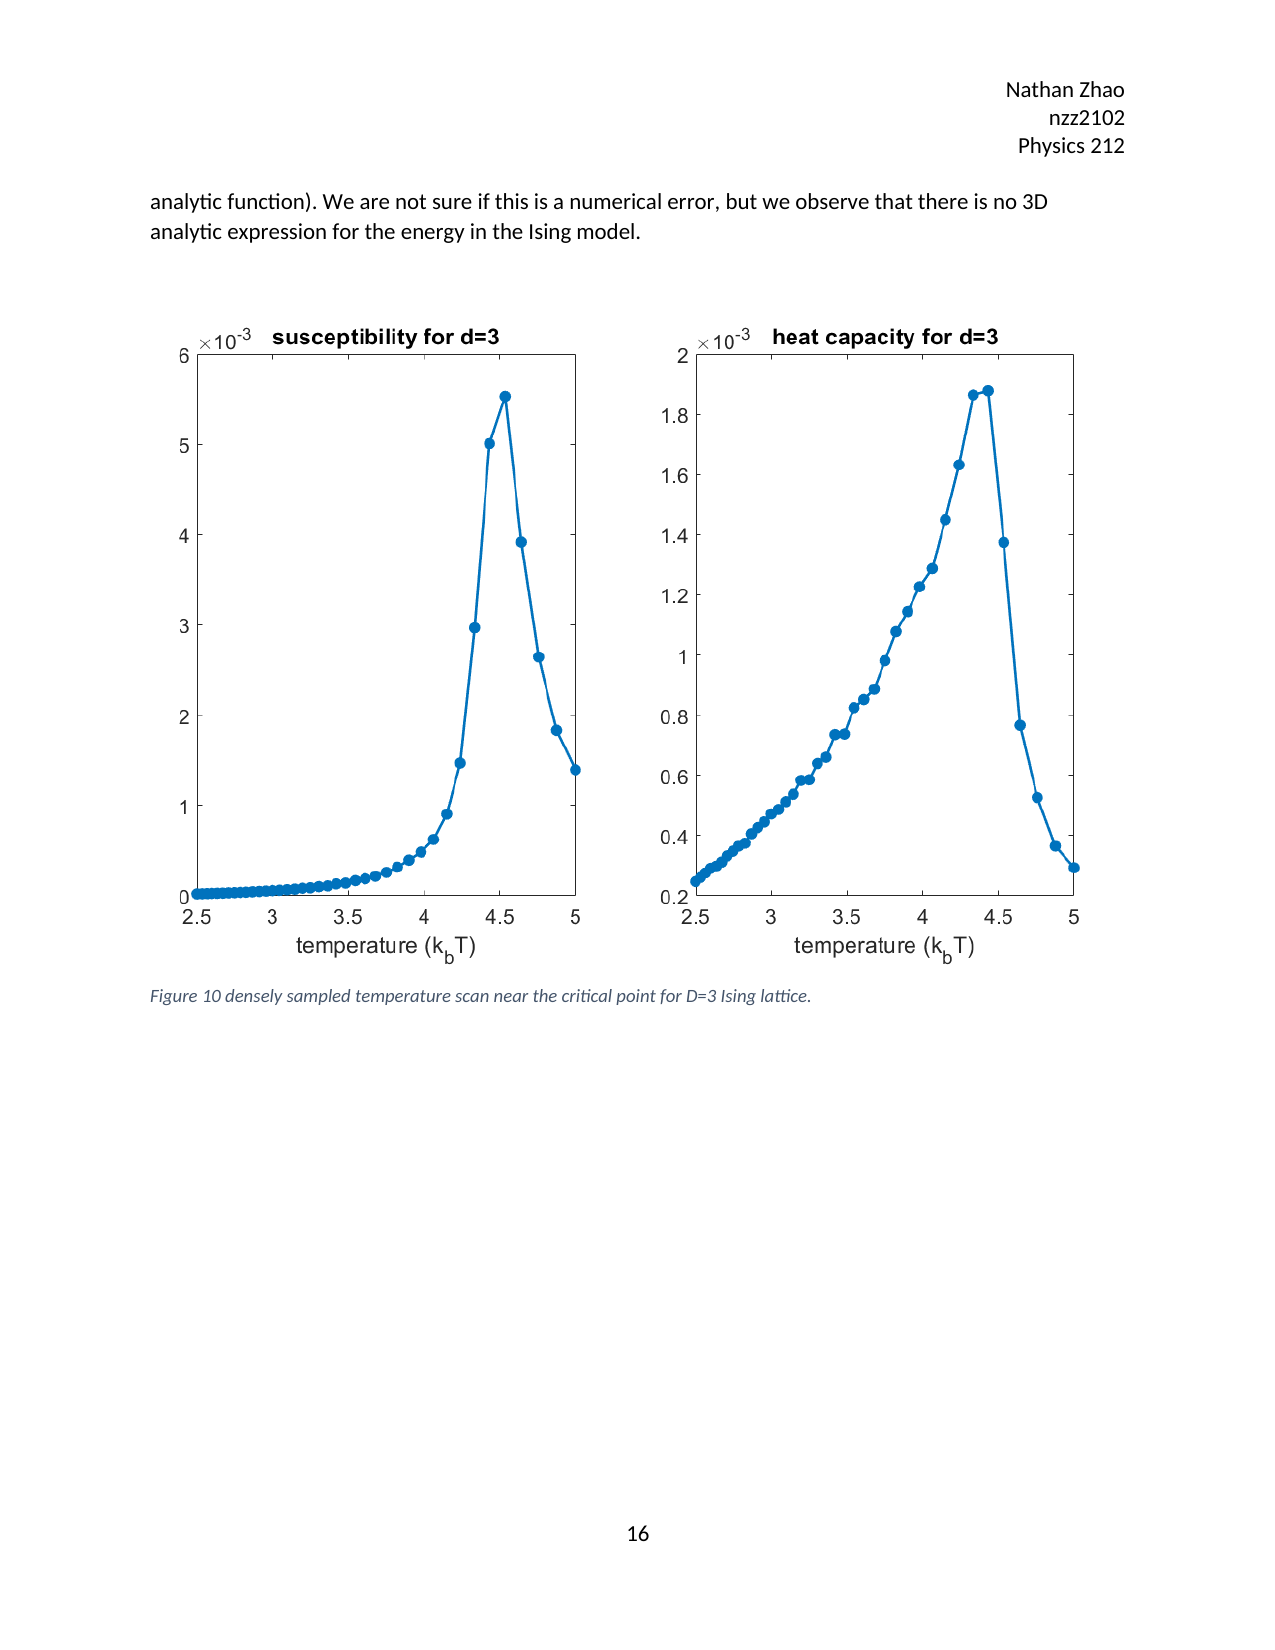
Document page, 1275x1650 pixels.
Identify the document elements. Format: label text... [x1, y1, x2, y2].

picture [150, 311, 1125, 965]
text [150, 187, 1125, 245]
